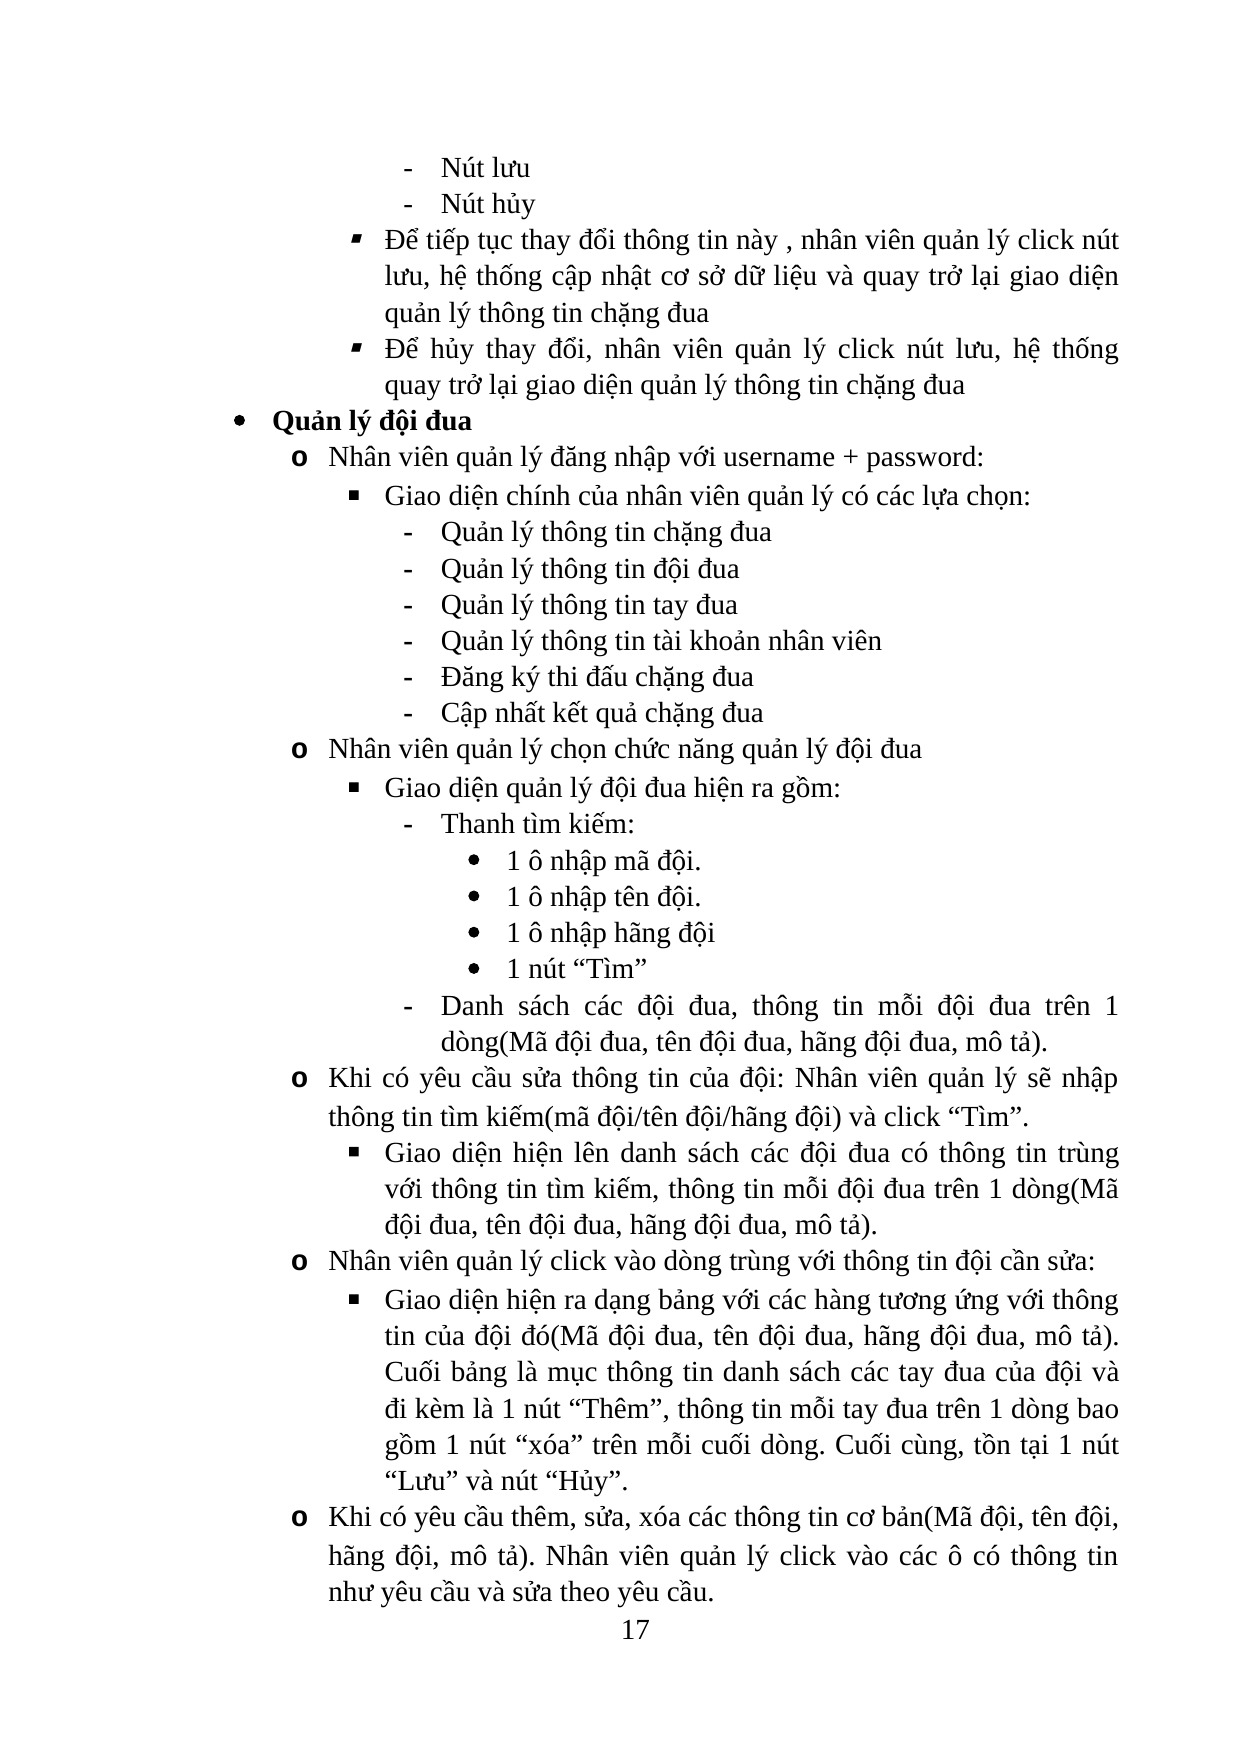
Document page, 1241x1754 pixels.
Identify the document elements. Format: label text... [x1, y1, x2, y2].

list Quản lý thông tin tài khoản nhân viên [403, 623, 1120, 657]
list Quản lý đội đua [234, 403, 1120, 437]
list Nhân viên quản lý đăng nhập với username + password: [291, 439, 1120, 476]
list 1 ô nhập hãng đội [469, 915, 1120, 949]
list Khi có yêu cầu sửa thông tin của đội: Nhân viên quản lý sẽ nhập thông tin tìm kiếm(mã đội/tên đội/hãng đội) và click “Tìm”. [291, 1060, 1120, 1132]
list Đăng ký thi đấu chặng đua [403, 659, 1120, 693]
list 1 ô nhập mã đội. [469, 843, 1120, 876]
list Giao diện hiện ra dạng bảng với các hàng tương ứng với thông tin của đội đó(Mã đội đua, tên đội đua, hãng đội đua, mô tả). Cuối bảng là mục thông tin danh sách các tay đua của đội và đi kèm là 1 nút “Thêm”, thông tin mỗi tay đua trên 1 dòng bao gồm 1 nút “xóa” trên mỗi cuối dòng. Cuối cùng, tồn tại 1 nút “Lưu” và nút “Hủy”. [347, 1282, 1120, 1497]
list Giao diện chính của nhân viên quản lý có các lựa chọn: [347, 478, 1120, 512]
list 1 ô nhập tên đội. [469, 879, 1120, 913]
list Quản lý thông tin đội đua [403, 551, 1120, 584]
list Khi có yêu cầu thêm, sửa, xóa các thông tin cơ bản(Mã đội, tên đội, hãng đội, mô tả). Nhân viên quản lý click vào các ô có thông tin như yêu cầu và sửa theo yêu cầu. [291, 1499, 1120, 1607]
list Cập nhất kết quả chặng đua [403, 695, 1120, 729]
list Danh sách các đội đua, thông tin mỗi đội đua trên 1 dòng(Mã đội đua, tên đội đua, hãng đội đua, mô tả). [403, 988, 1120, 1057]
list Nút lưu [403, 150, 1120, 183]
list 1 nút “Tìm” [469, 951, 1120, 985]
list Quản lý thông tin chặng đua [403, 514, 1120, 548]
list Thanh tìm kiếm: [403, 807, 1120, 840]
list Để tiếp tục thay đổi thông tin này , nhân viên quản lý click nút lưu, hệ thống cập nhật cơ sở dữ liệu và quay trở lại giao diện quản lý thông tin chặng đua [347, 222, 1120, 328]
list Giao diện hiện lên danh sách các đội đua có thông tin trùng với thông tin tìm kiếm, thông tin mỗi đội đua trên 1 dòng(Mã đội đua, tên đội đua, hãng đội đua, mô tả). [347, 1135, 1120, 1241]
list Quản lý thông tin tay đua [403, 587, 1120, 620]
list Nút hủy [403, 186, 1120, 220]
list Để hủy thay đổi, nhân viên quản lý click nút lưu, hệ thống quay trở lại giao diện quản lý thông tin chặng đua [347, 331, 1120, 401]
list Giao diện quản lý đội đua hiện ra gồm: [347, 770, 1120, 804]
list Nhân viên quản lý click vào dòng trùng với thông tin đội cần sửa: [291, 1243, 1120, 1279]
list Nhân viên quản lý chọn chức năng quản lý đội đua [291, 731, 1120, 767]
